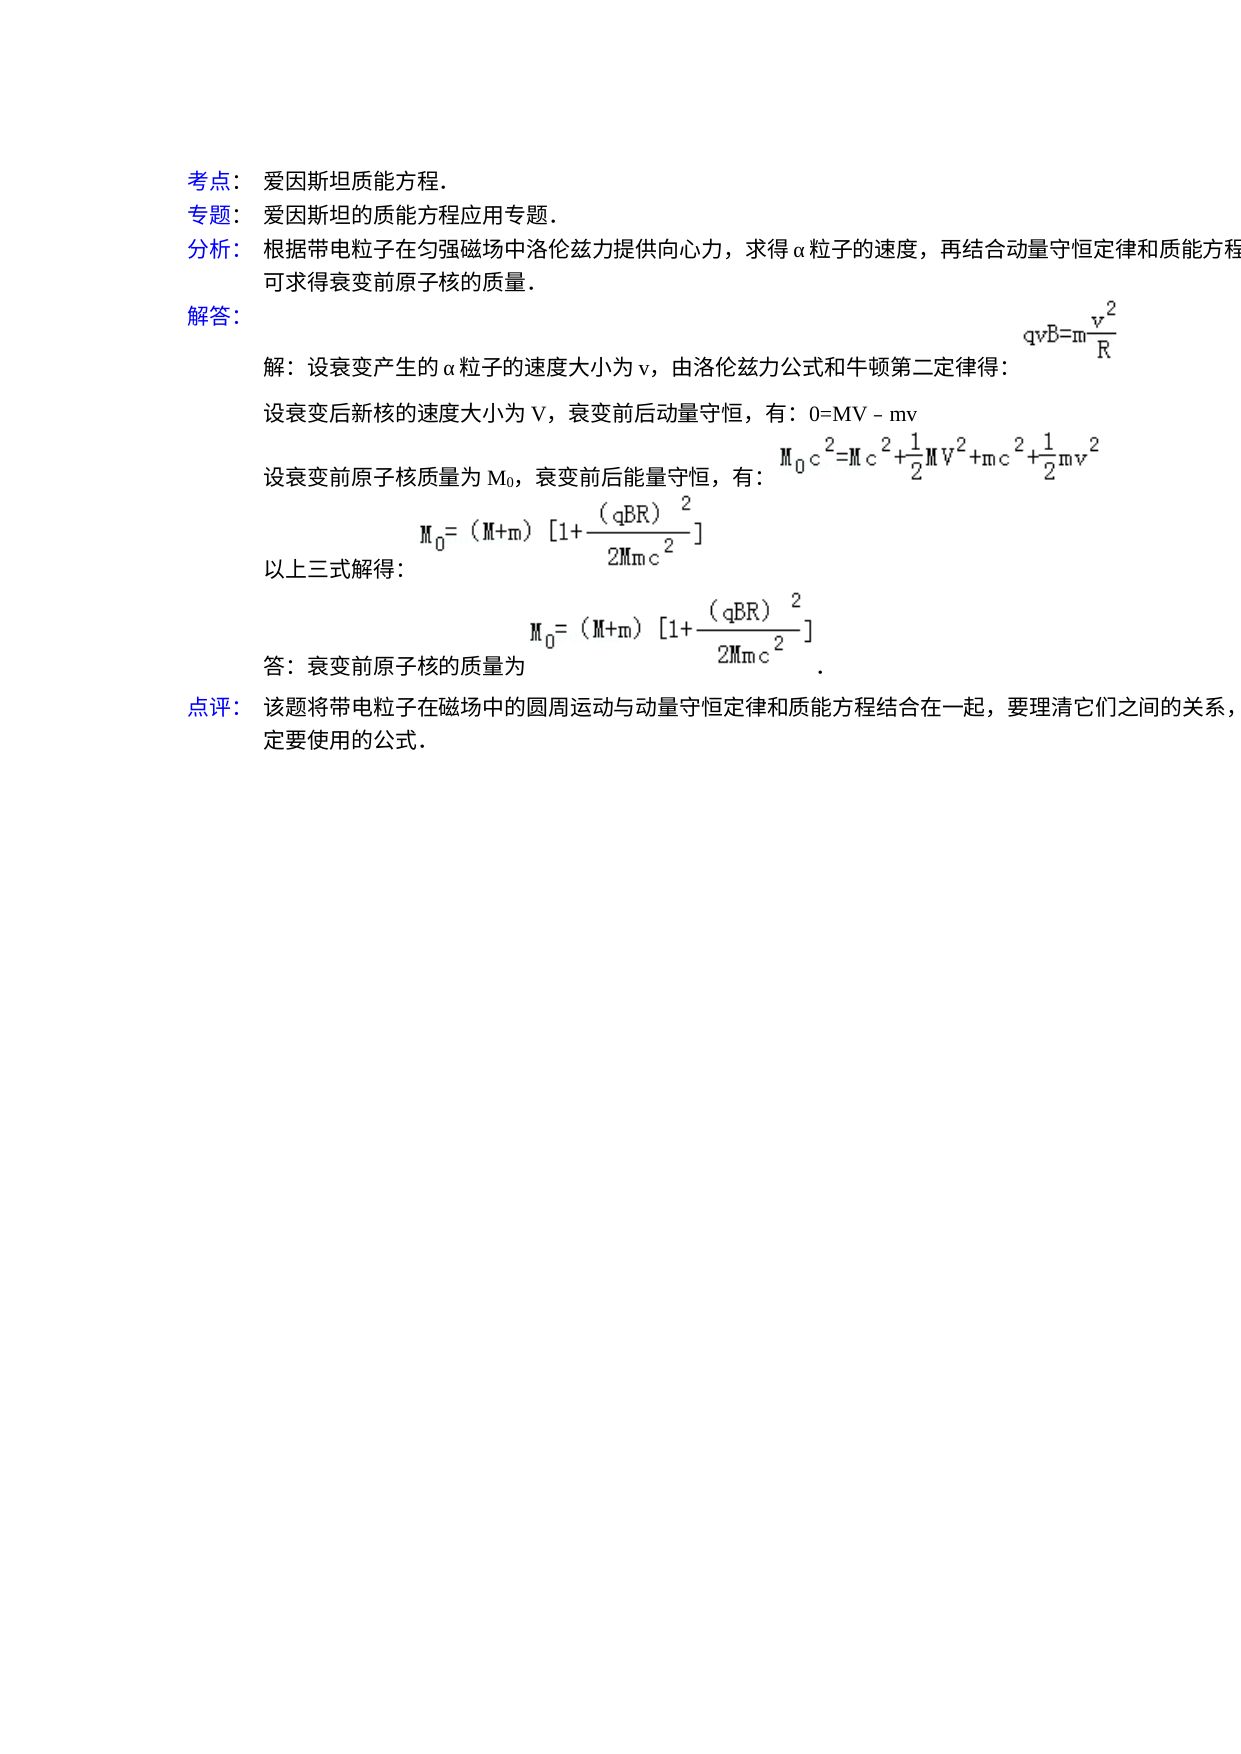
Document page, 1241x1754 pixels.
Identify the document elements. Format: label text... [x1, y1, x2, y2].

table_cell 解答： [188, 298, 262, 688]
table_cell 该题将带电粒子在磁场中的圆周运动与动量守恒定律和质能方程结合在一起，要理清它们之间的关系，确定要使用的公式． [264, 690, 1239, 755]
table_cell 根据带电粒子在匀强磁场中洛伦兹力提供向心力，求得α粒子的速度，再结合动量守恒定律和质能方程即可求得衰变前原子核的质量． [264, 232, 1239, 297]
table_cell 分析： [188, 232, 262, 297]
table_header 考点： [188, 164, 262, 196]
table_cell 解：设衰变产生的α粒子的速度大小为v，由洛伦兹力公式和牛顿第二定律得： 设衰变后新核的速度大小为V，衰变前后动量守恒，有：0=MV﹣mv 设衰变前原子核质量为M0，衰变前后能量守恒，有： 以上三式解得： 答：衰变前原子核的质量为． [264, 298, 1239, 688]
picture [416, 493, 706, 570]
table_header 爱因斯坦质能方程．菁优网版权所有 [264, 164, 1239, 196]
table_cell 爱因斯坦的质能方程应用专题． [264, 198, 1239, 230]
picture [526, 590, 816, 668]
table_cell 点评： [188, 690, 262, 755]
table_cell 专题： [188, 198, 262, 230]
picture [1021, 298, 1117, 363]
picture [776, 428, 1100, 483]
